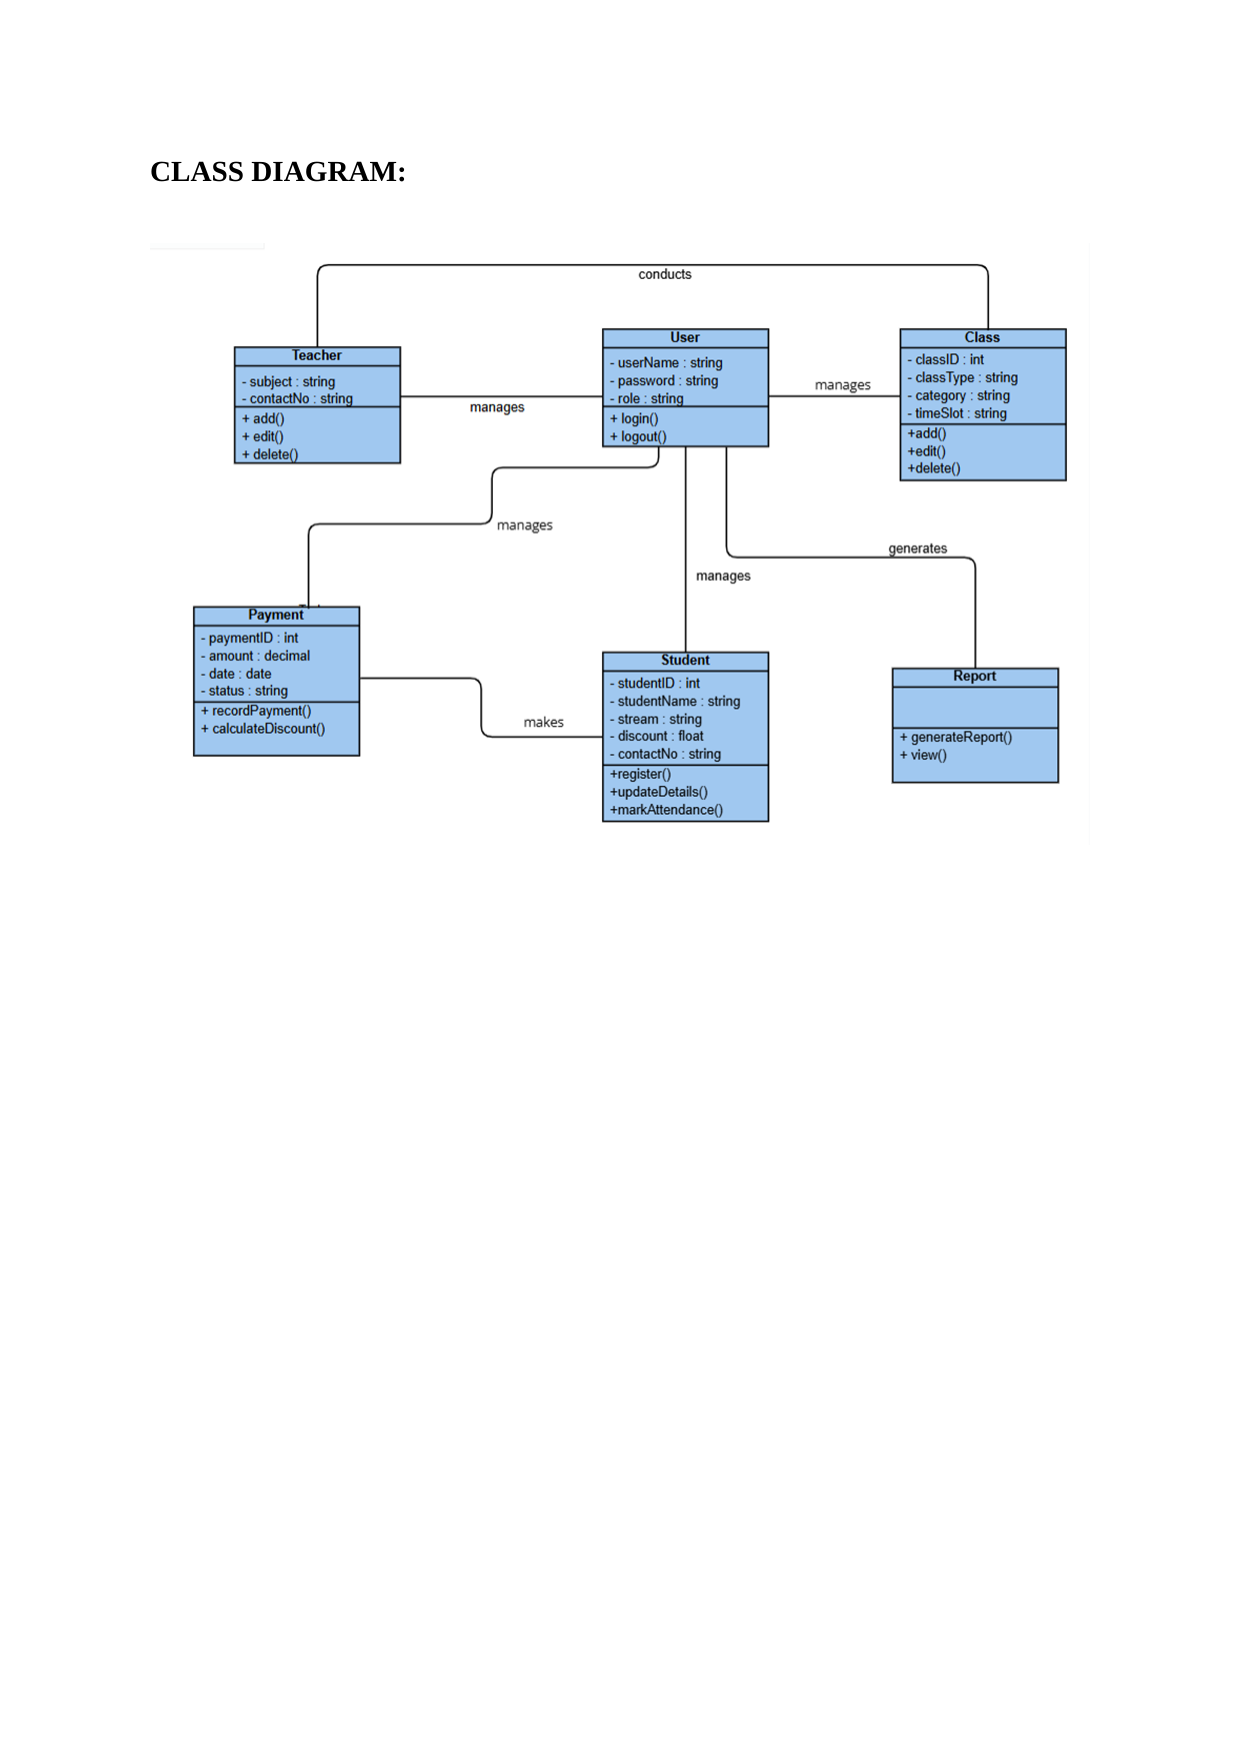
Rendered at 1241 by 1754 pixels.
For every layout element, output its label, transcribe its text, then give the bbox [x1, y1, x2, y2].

subtitle Class Diagram: [150, 154, 1090, 188]
picture [150, 243, 1090, 845]
